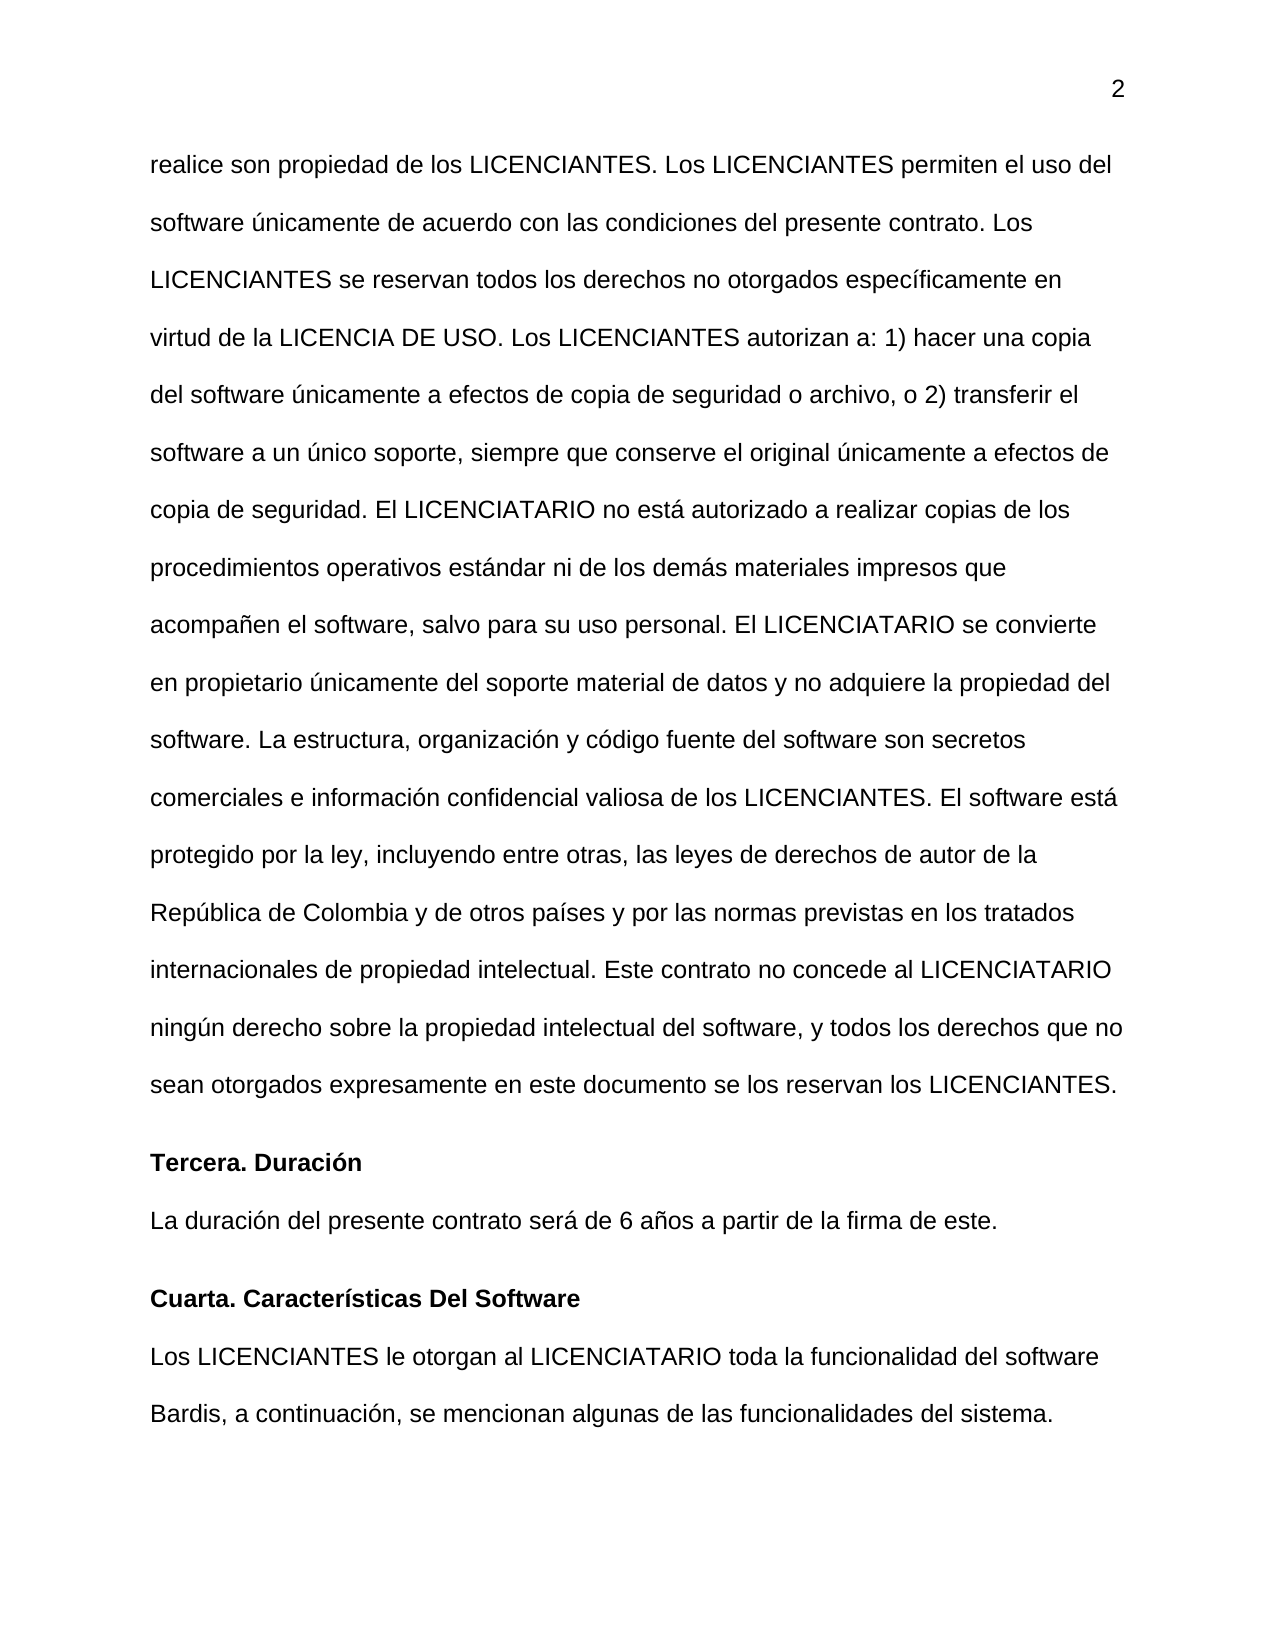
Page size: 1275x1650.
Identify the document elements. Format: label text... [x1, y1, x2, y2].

text Los LICENCIANTES le otorgan al LICENCIATARIO toda la funcionalidad del software Bardis, a continuación, se mencionan algunas de las funcionalidades del sistema. [150, 1342, 1125, 1428]
subtitle Cuarta. Características Del Software [150, 1284, 1125, 1313]
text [150, 150, 1125, 1099]
subtitle Tercera. Duración [150, 1148, 1125, 1177]
text La duración del presente contrato será de 6 años a partir de la firma de este. [150, 1206, 1125, 1234]
